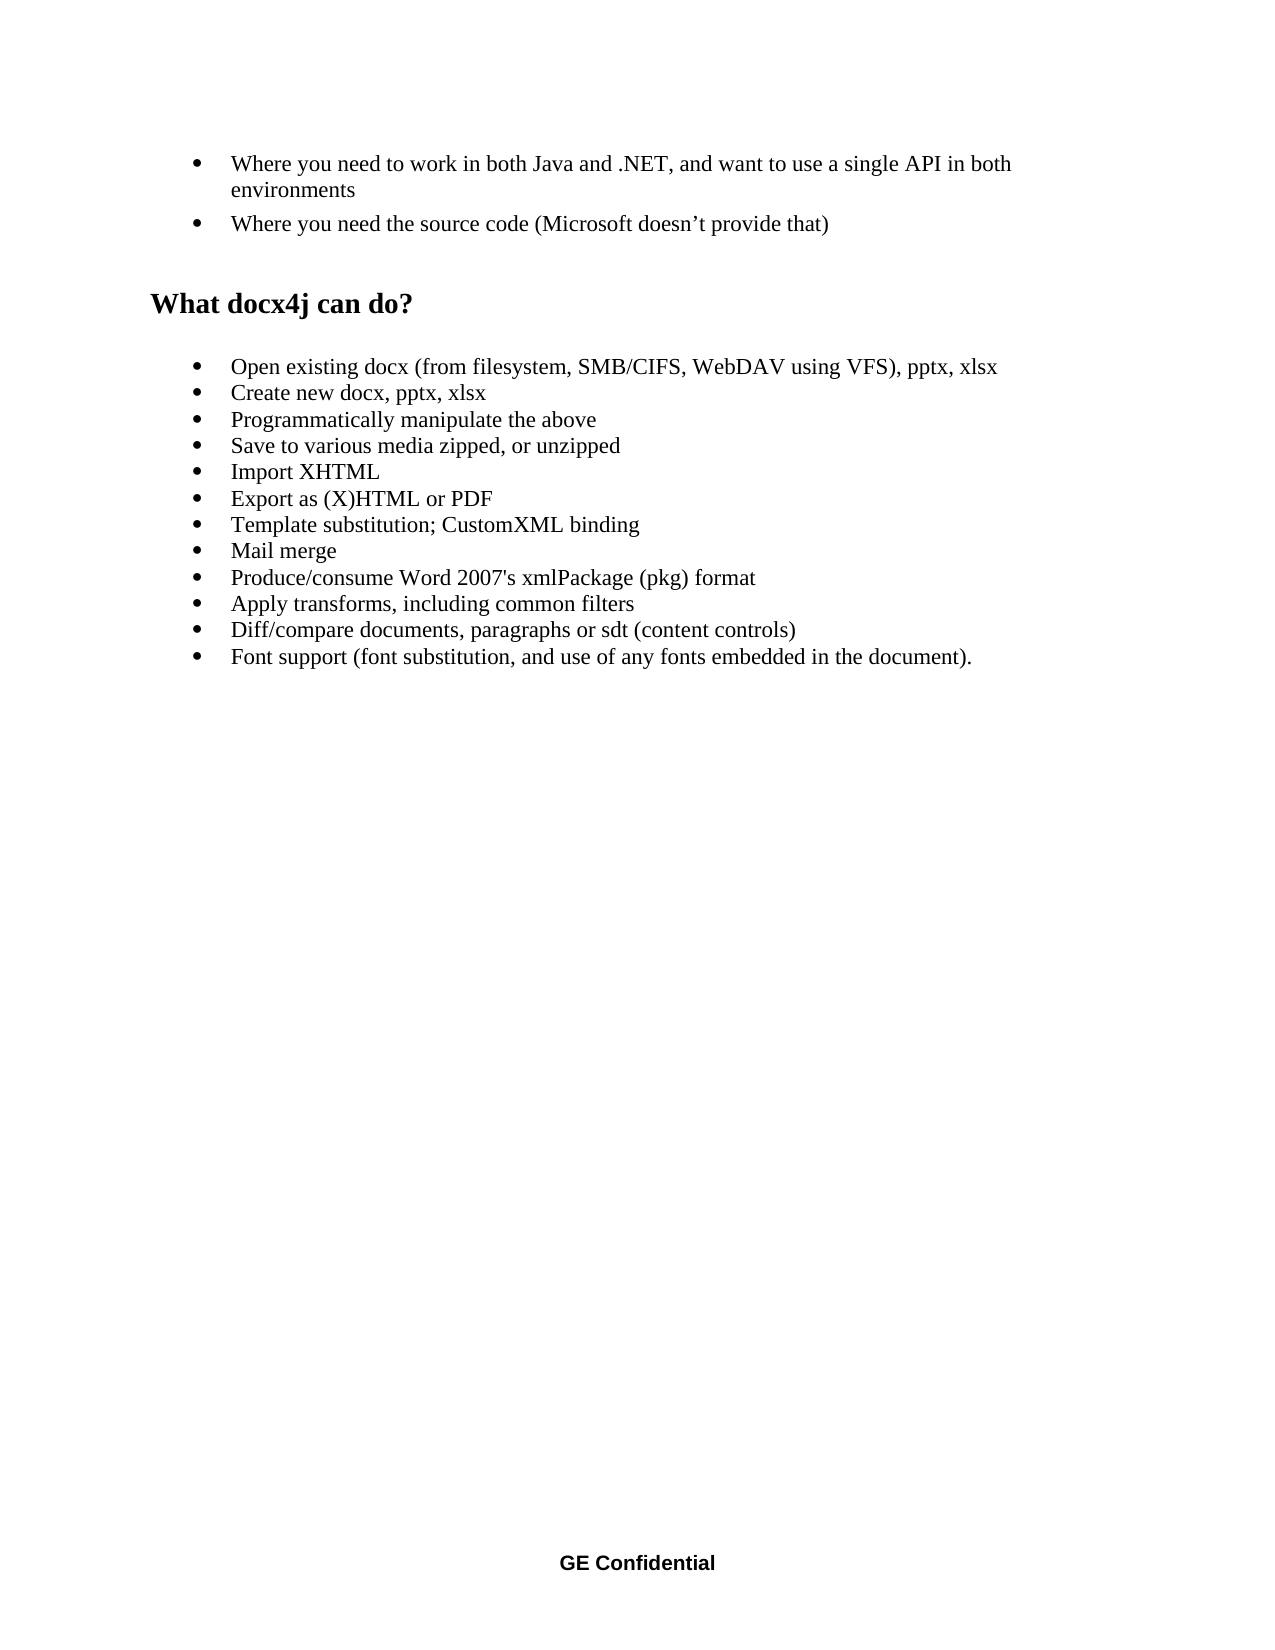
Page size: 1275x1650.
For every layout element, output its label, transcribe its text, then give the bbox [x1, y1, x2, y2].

list Template substitution; CustomXML binding [193, 511, 1125, 537]
list Programmatically manipulate the above [193, 406, 1125, 432]
list Where you need the source code (Microsoft doesn’t provide that) [193, 209, 1125, 236]
list Import XHTML [193, 458, 1125, 485]
list Export as (X)HTML or PDF [193, 485, 1125, 511]
list Create new docx, pptx, xlsx [193, 379, 1125, 406]
list Font support (font substitution, and use of any fonts embedded in the document). [193, 643, 1125, 669]
list Where you need to work in both Java and .NET, and want to use a single API in both environments [193, 150, 1125, 203]
list Mail merge [193, 537, 1125, 564]
list Diff/compare documents, paragraphs or sdt (content controls) [193, 617, 1125, 643]
list Save to various media zipped, or unzipped [193, 432, 1125, 458]
list Produce/consume Word 2007's xmlPackage (pkg) format [193, 564, 1125, 590]
list Apply transforms, including common filters [193, 590, 1125, 617]
text What docx4j can do? [150, 286, 1125, 319]
list Open existing docx (from filesystem, SMB/CIFS, WebDAV using VFS), pptx, xlsx [193, 353, 1125, 379]
